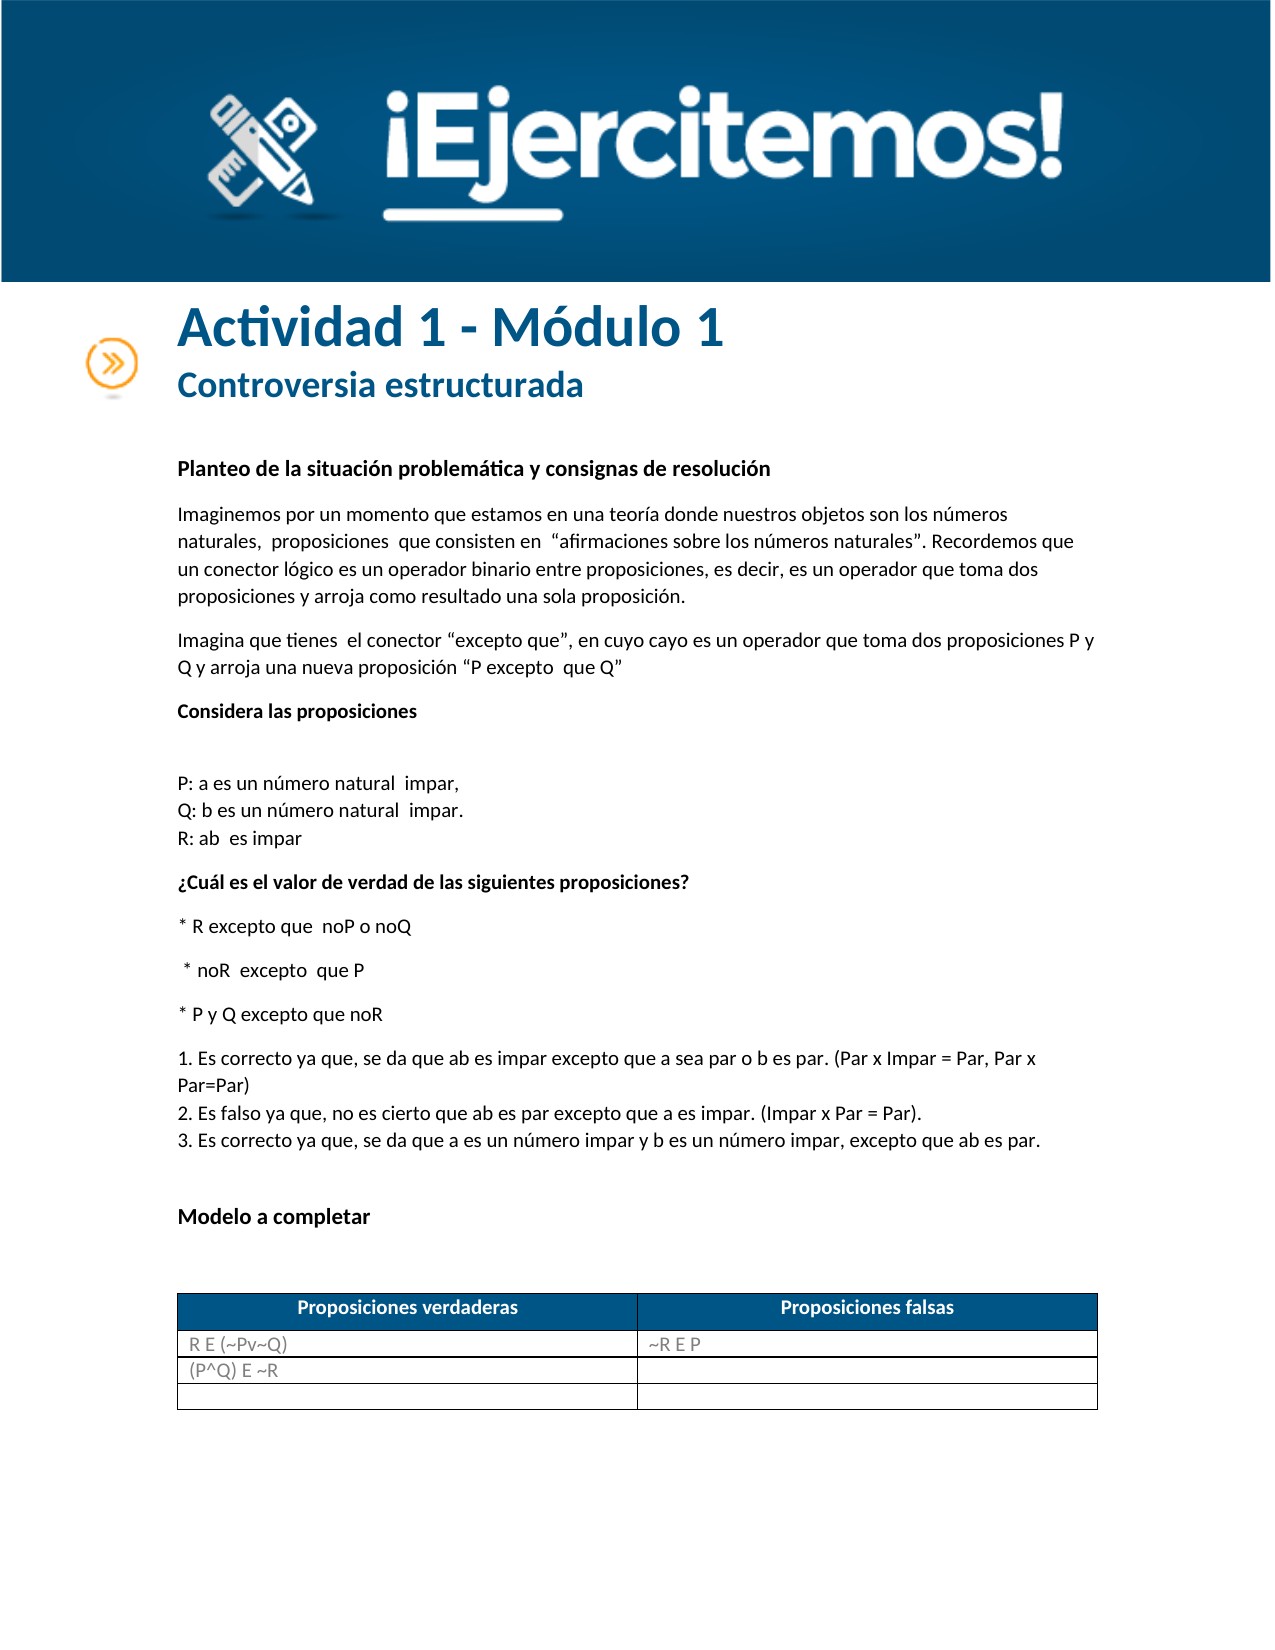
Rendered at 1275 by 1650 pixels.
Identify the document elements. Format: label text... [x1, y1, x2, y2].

table_header Proposiciones falsas [638, 1294, 1097, 1330]
text * R excepto que noP o noQ [177, 913, 1098, 938]
table_cell ~R E P [638, 1331, 1097, 1356]
text * noR excepto que P [177, 957, 1098, 982]
table_cell [178, 1384, 637, 1409]
text Considera las proposiciones [177, 699, 1098, 724]
text Modelo a completar [177, 1202, 1098, 1230]
text 1. Es correcto ya que, se da que ab es impar excepto que a sea par o b es par. (Par x Impar = Par, Par x Par=Par) 2. Es falso ya que, no es cierto que ab es par excepto que a es impar. (Impar x Par = Par). 3. Es correcto ya que, se da que a es un número impar y b es un número impar, excepto que ab es par. [177, 1045, 1098, 1183]
table_cell [638, 1384, 1097, 1409]
picture [71, 334, 153, 399]
text P: a es un número natural impar, Q: b es un número natural impar. R: ab es impar [177, 743, 1098, 850]
table_cell [638, 1358, 1097, 1383]
text * P y Q excepto que noR [177, 1001, 1098, 1027]
table_header Proposiciones verdaderas [178, 1294, 637, 1330]
picture [0, 0, 1271, 282]
text Controversia estructurada [177, 361, 1098, 407]
text Imaginemos por un momento que estamos en una teoría donde nuestros objetos son los números naturales, proposiciones que consisten en “afirmaciones sobre los números naturales”. Recordemos que un conector lógico es un operador binario entre proposiciones, es decir, es un operador que toma dos proposiciones y arroja como resultado una sola proposición. [177, 501, 1098, 608]
table_cell (P^Q) E ~R [178, 1358, 637, 1383]
table_cell R E (~Pv~Q) [178, 1331, 637, 1356]
text Actividad 1 - Módulo 1 [177, 282, 1098, 361]
text ¿Cuál es el valor de verdad de las siguientes proposiciones? [177, 869, 1098, 894]
text Planteo de la situación problemática y consignas de resolución [177, 454, 1098, 482]
text Imagina que tienes el conector “excepto que”, en cuyo cayo es un operador que toma dos proposiciones P y Q y arroja una nueva proposición “P excepto que Q” [177, 627, 1098, 680]
